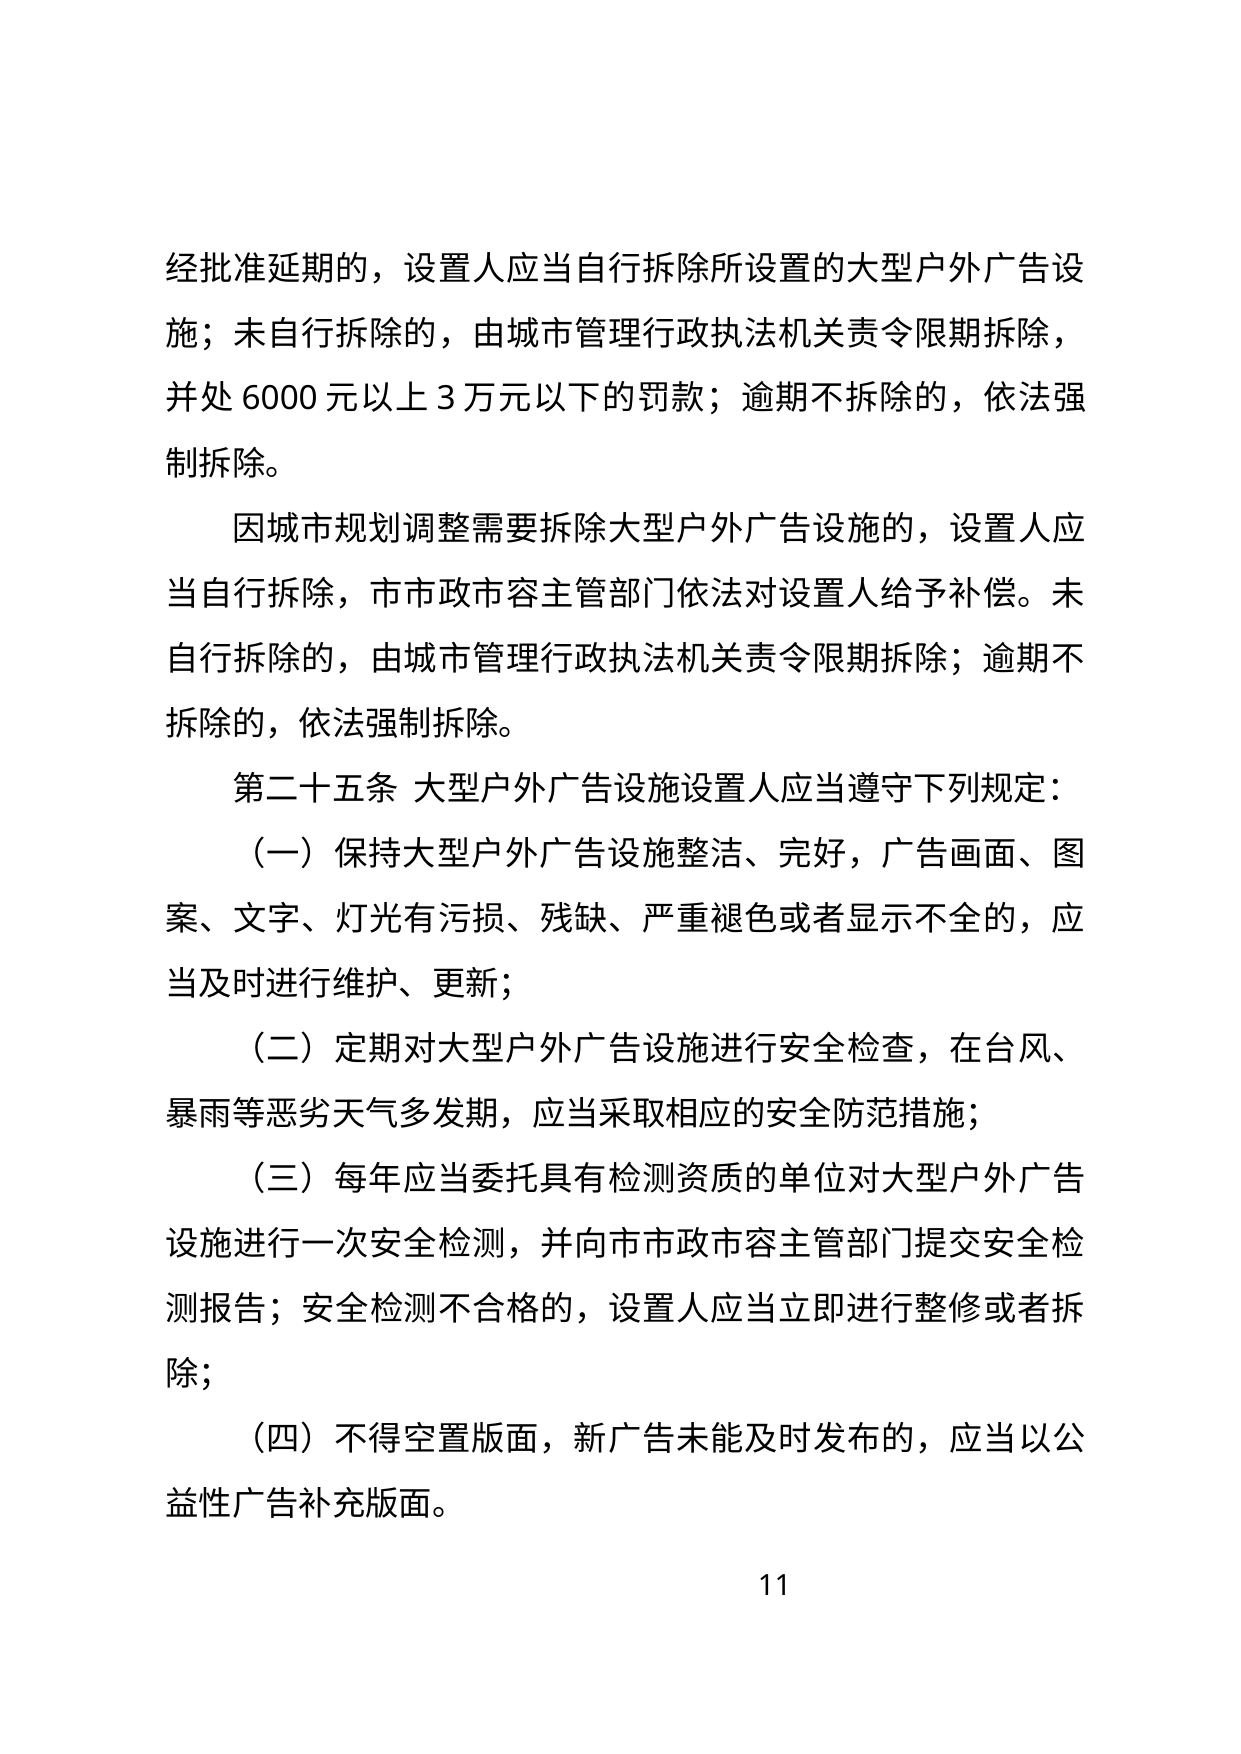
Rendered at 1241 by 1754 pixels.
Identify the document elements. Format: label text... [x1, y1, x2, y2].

text （三）每年应当委托具有检测资质的单位对大型户外广告设施进行一次安全检测，并向市市政市容主管部门提交安全检测报告；安全检测不合格的，设置人应当立即进行整修或者拆除； [165, 1143, 1087, 1403]
text （一）保持大型户外广告设施整洁、完好，广告画面、图案、文字、灯光有污损、残缺、严重褪色或者显示不全的，应当及时进行维护、更新； [165, 818, 1087, 1013]
text 因城市规划调整需要拆除大型户外广告设施的，设置人应当自行拆除，市市政市容主管部门依法对设置人给予补偿。未自行拆除的，由城市管理行政执法机关责令限期拆除；逾期不拆除的，依法强制拆除。 [165, 493, 1087, 753]
text 第二十五条 大型户外广告设施设置人应当遵守下列规定： [165, 753, 1087, 818]
text （二）定期对大型户外广告设施进行安全检查，在台风、暴雨等恶劣天气多发期，应当采取相应的安全防范措施； [165, 1013, 1087, 1143]
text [165, 233, 1087, 493]
text （四）不得空置版面，新广告未能及时发布的，应当以公益性广告补充版面。 [165, 1403, 1087, 1533]
